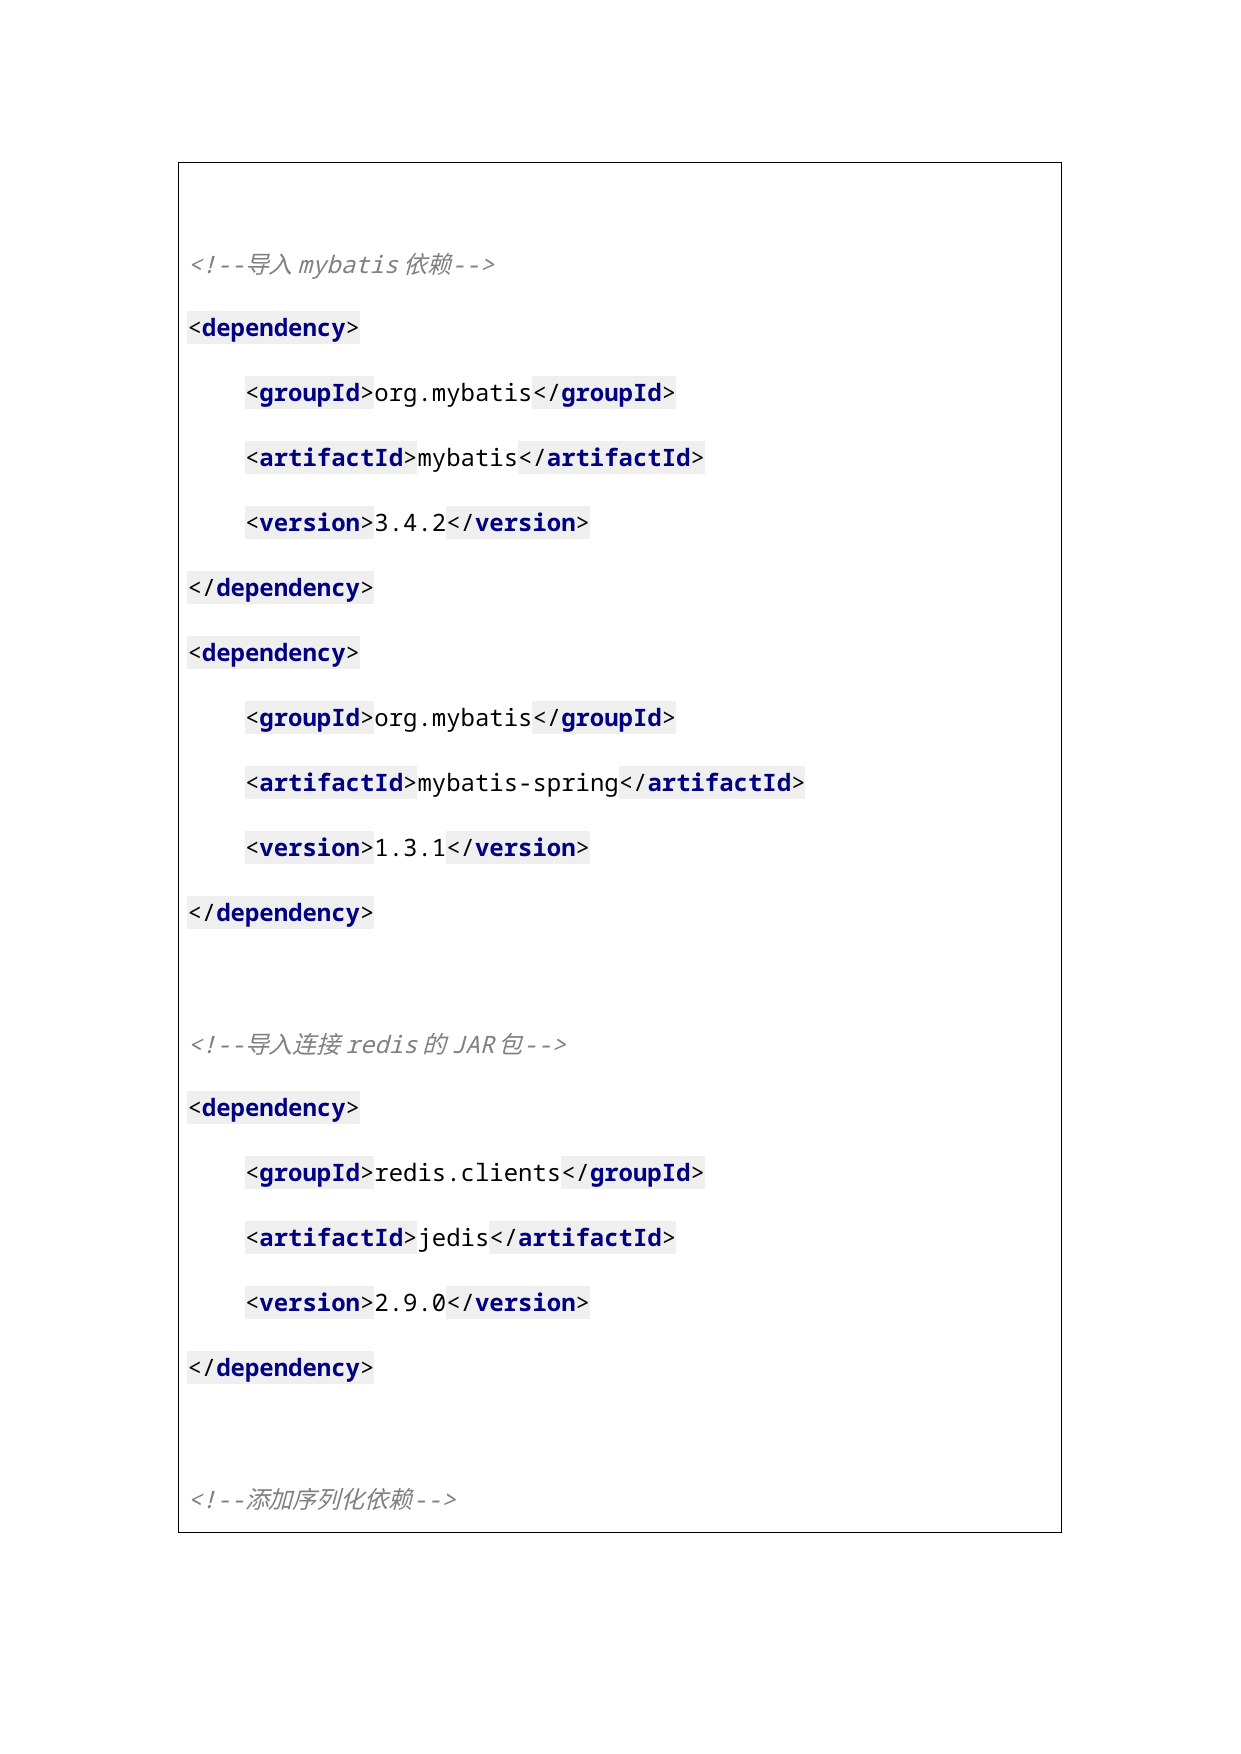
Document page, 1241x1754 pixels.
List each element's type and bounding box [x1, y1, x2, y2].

text [179, 163, 1061, 1532]
